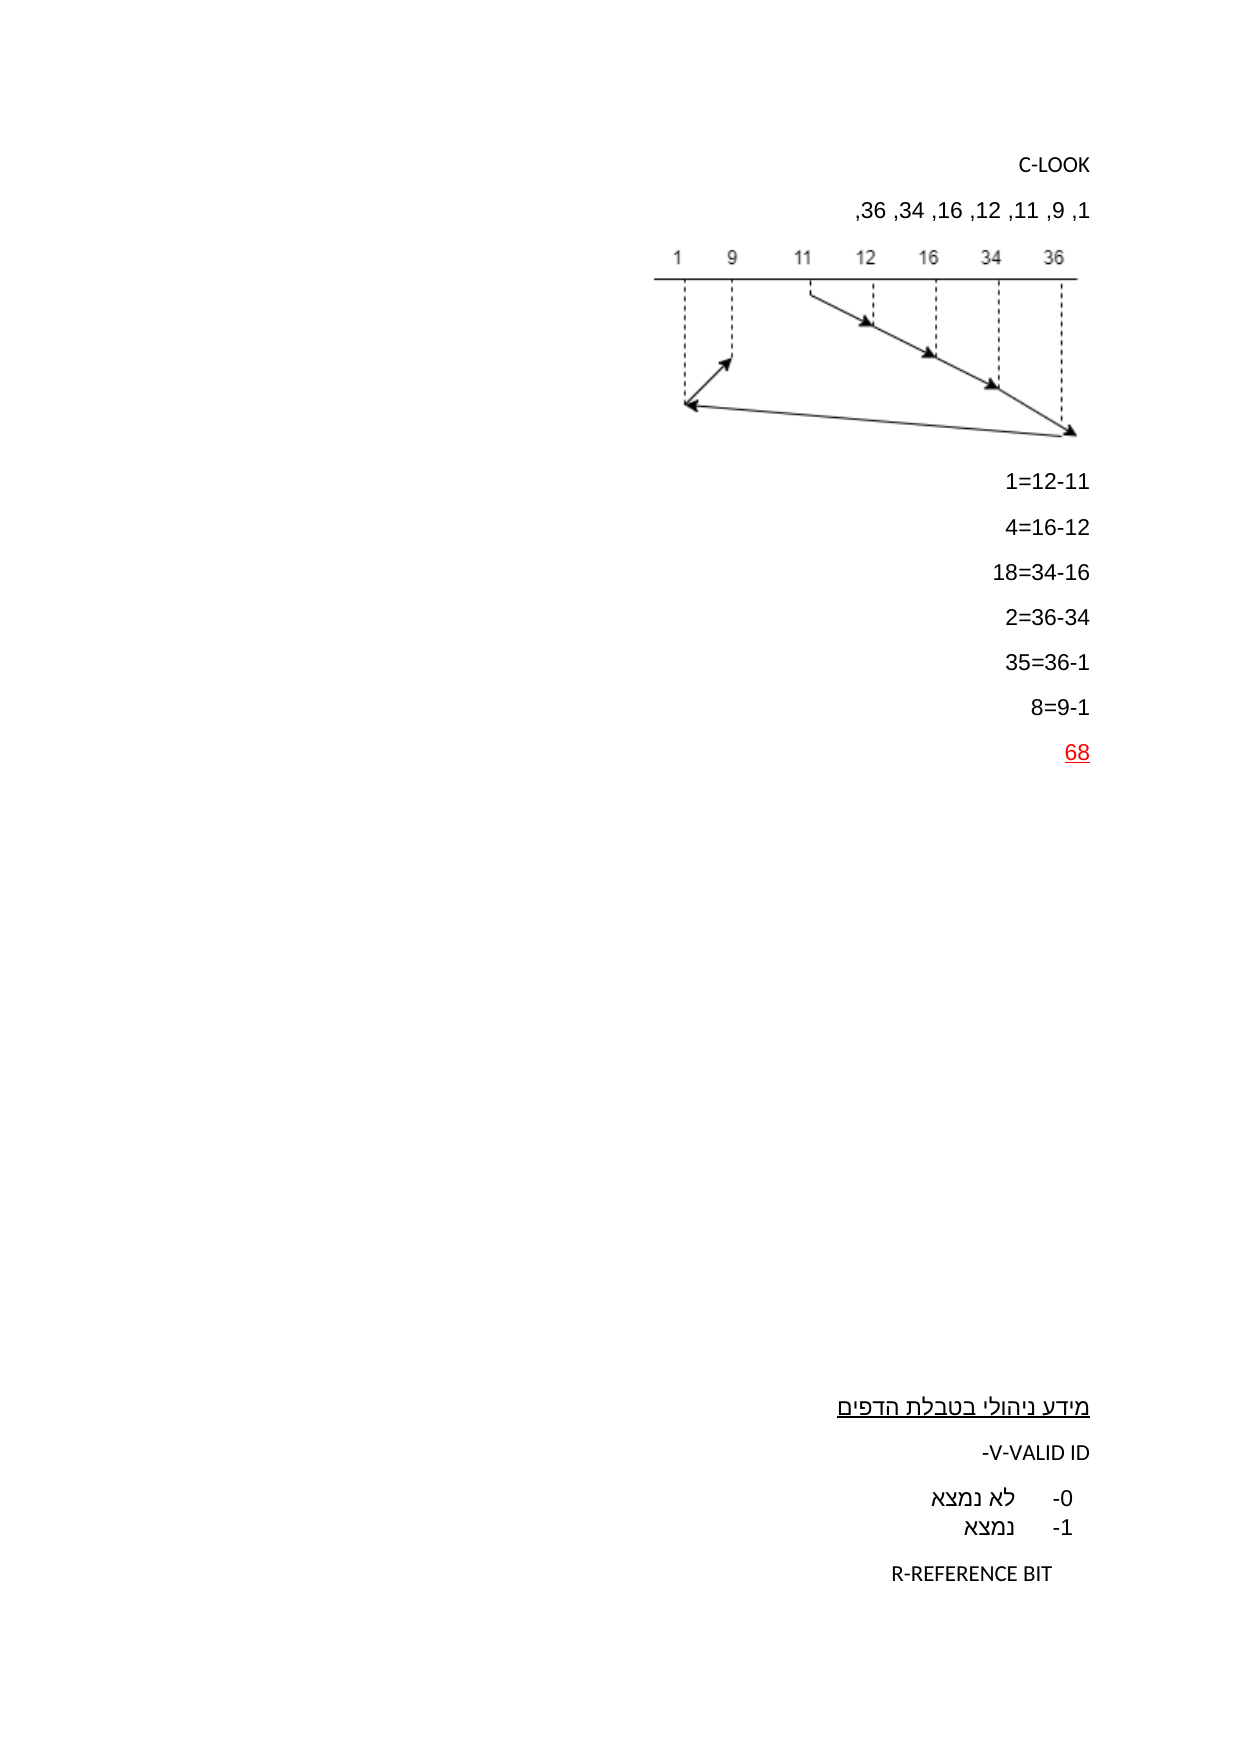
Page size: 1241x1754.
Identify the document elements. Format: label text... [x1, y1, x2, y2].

text 9-1=8 [150, 694, 1090, 720]
text 36-1=35 [150, 649, 1090, 675]
text מידע ניהולי בטבלת הדפים [150, 1393, 1090, 1420]
text 34-16=18 [150, 558, 1090, 585]
list נמצא [150, 1514, 1053, 1540]
list לא נמצא [150, 1485, 1053, 1512]
picture [653, 242, 1090, 450]
text C-LOOK [150, 150, 1090, 178]
text 36-34=2 [150, 604, 1090, 630]
text R-REFERENCE BIT [150, 1559, 1053, 1587]
text 68 [150, 739, 1090, 765]
text 12-11=1 [150, 468, 1090, 495]
text V-VALID ID- [150, 1438, 1090, 1467]
text 1, 9, 11, 12, 16, 34, 36, [150, 197, 1090, 223]
text 16-12=4 [150, 513, 1090, 540]
